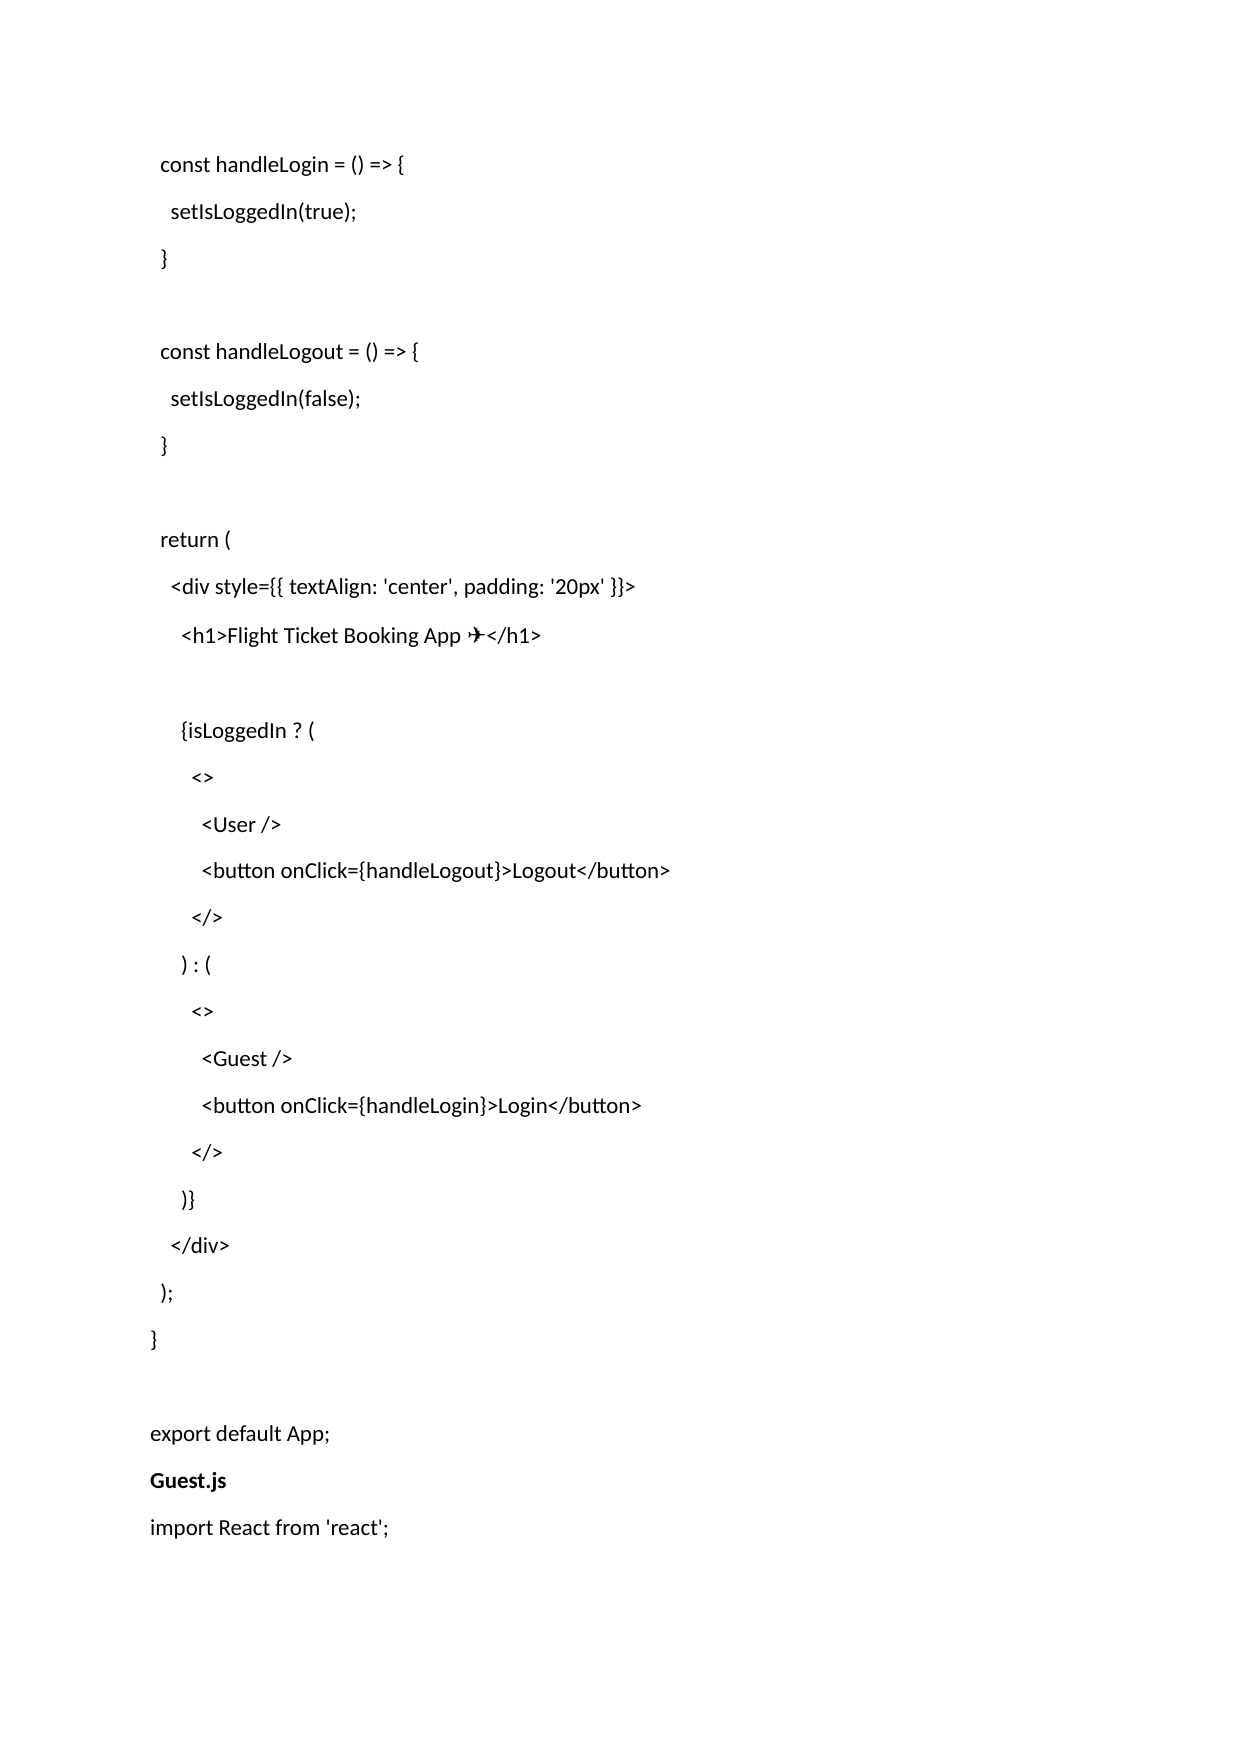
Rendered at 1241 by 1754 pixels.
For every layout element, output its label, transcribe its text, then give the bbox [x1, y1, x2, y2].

text <Guest /> [150, 1044, 1090, 1072]
text ) : ( [150, 950, 1090, 978]
text setIsLoggedIn(true); [150, 197, 1090, 225]
text <button onClick={handleLogin}>Login</button> [150, 1091, 1090, 1119]
text </> [150, 1138, 1090, 1166]
text ); [150, 1278, 1090, 1307]
text import React from 'react'; [150, 1513, 1090, 1541]
text <div style={{ textAlign: 'center', padding: '20px' }}> [150, 572, 1090, 600]
text <> [150, 997, 1090, 1025]
text } [150, 431, 1090, 459]
text {isLoggedIn ? ( [150, 716, 1090, 744]
text setIsLoggedIn(false); [150, 384, 1090, 412]
text <> [150, 763, 1090, 791]
text )} [150, 1185, 1090, 1213]
text const handleLogin = () => { [150, 150, 1090, 178]
text <button onClick={handleLogout}>Logout</button> [150, 857, 1090, 885]
text </> [150, 903, 1090, 932]
text export default App; [150, 1419, 1090, 1447]
text <h1>Flight Ticket Booking App ✈️</h1> [150, 619, 1090, 650]
text return ( [150, 525, 1090, 553]
text </div> [150, 1232, 1090, 1260]
text <User /> [150, 810, 1090, 838]
text Guest.js [150, 1466, 1090, 1494]
text } [150, 244, 1090, 272]
text const handleLogout = () => { [150, 337, 1090, 366]
text } [150, 1325, 1090, 1353]
